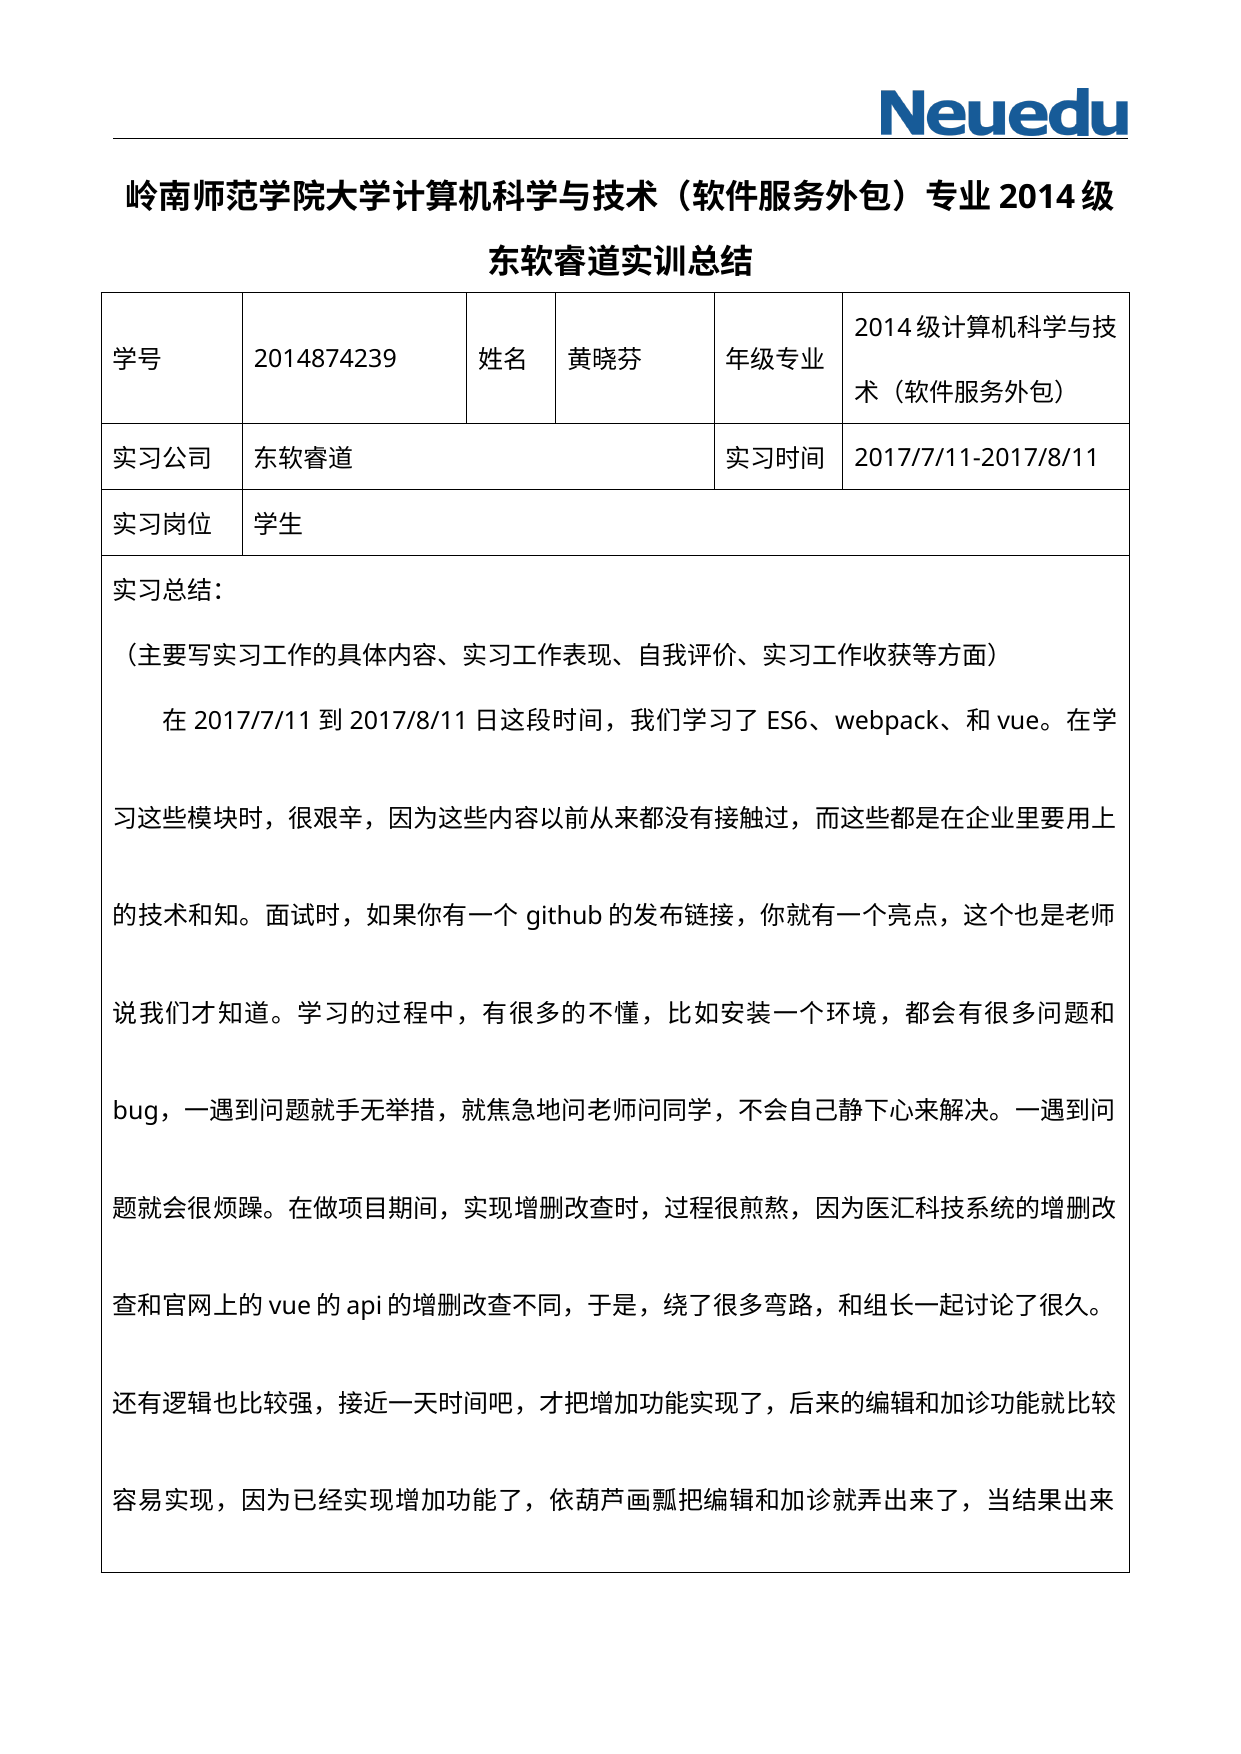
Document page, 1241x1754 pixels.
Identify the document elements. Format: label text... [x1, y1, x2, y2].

table_header 年级专业 [715, 293, 842, 423]
table_cell 学生 [243, 490, 1129, 555]
table_cell 实习时间 [715, 424, 842, 489]
table_cell 东软睿道 [243, 424, 714, 489]
text 岭南师范学院大学计算机科学与技术（软件服务外包）专业2014级东软睿道实训总结 [112, 162, 1128, 292]
table_header 学号 [102, 293, 242, 423]
table_header 2014级计算机科学与技术（软件服务外包） [843, 293, 1129, 423]
table_header 2014874239 [243, 293, 466, 423]
table_header 姓名 [467, 293, 555, 423]
picture [881, 88, 1128, 136]
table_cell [102, 556, 1129, 1572]
table_cell 2017/7/11-2017/8/11 [843, 424, 1129, 489]
table_cell 实习公司 [102, 424, 242, 489]
table_cell 实习岗位 [102, 490, 242, 555]
table_header 黄晓芬 [556, 293, 714, 423]
